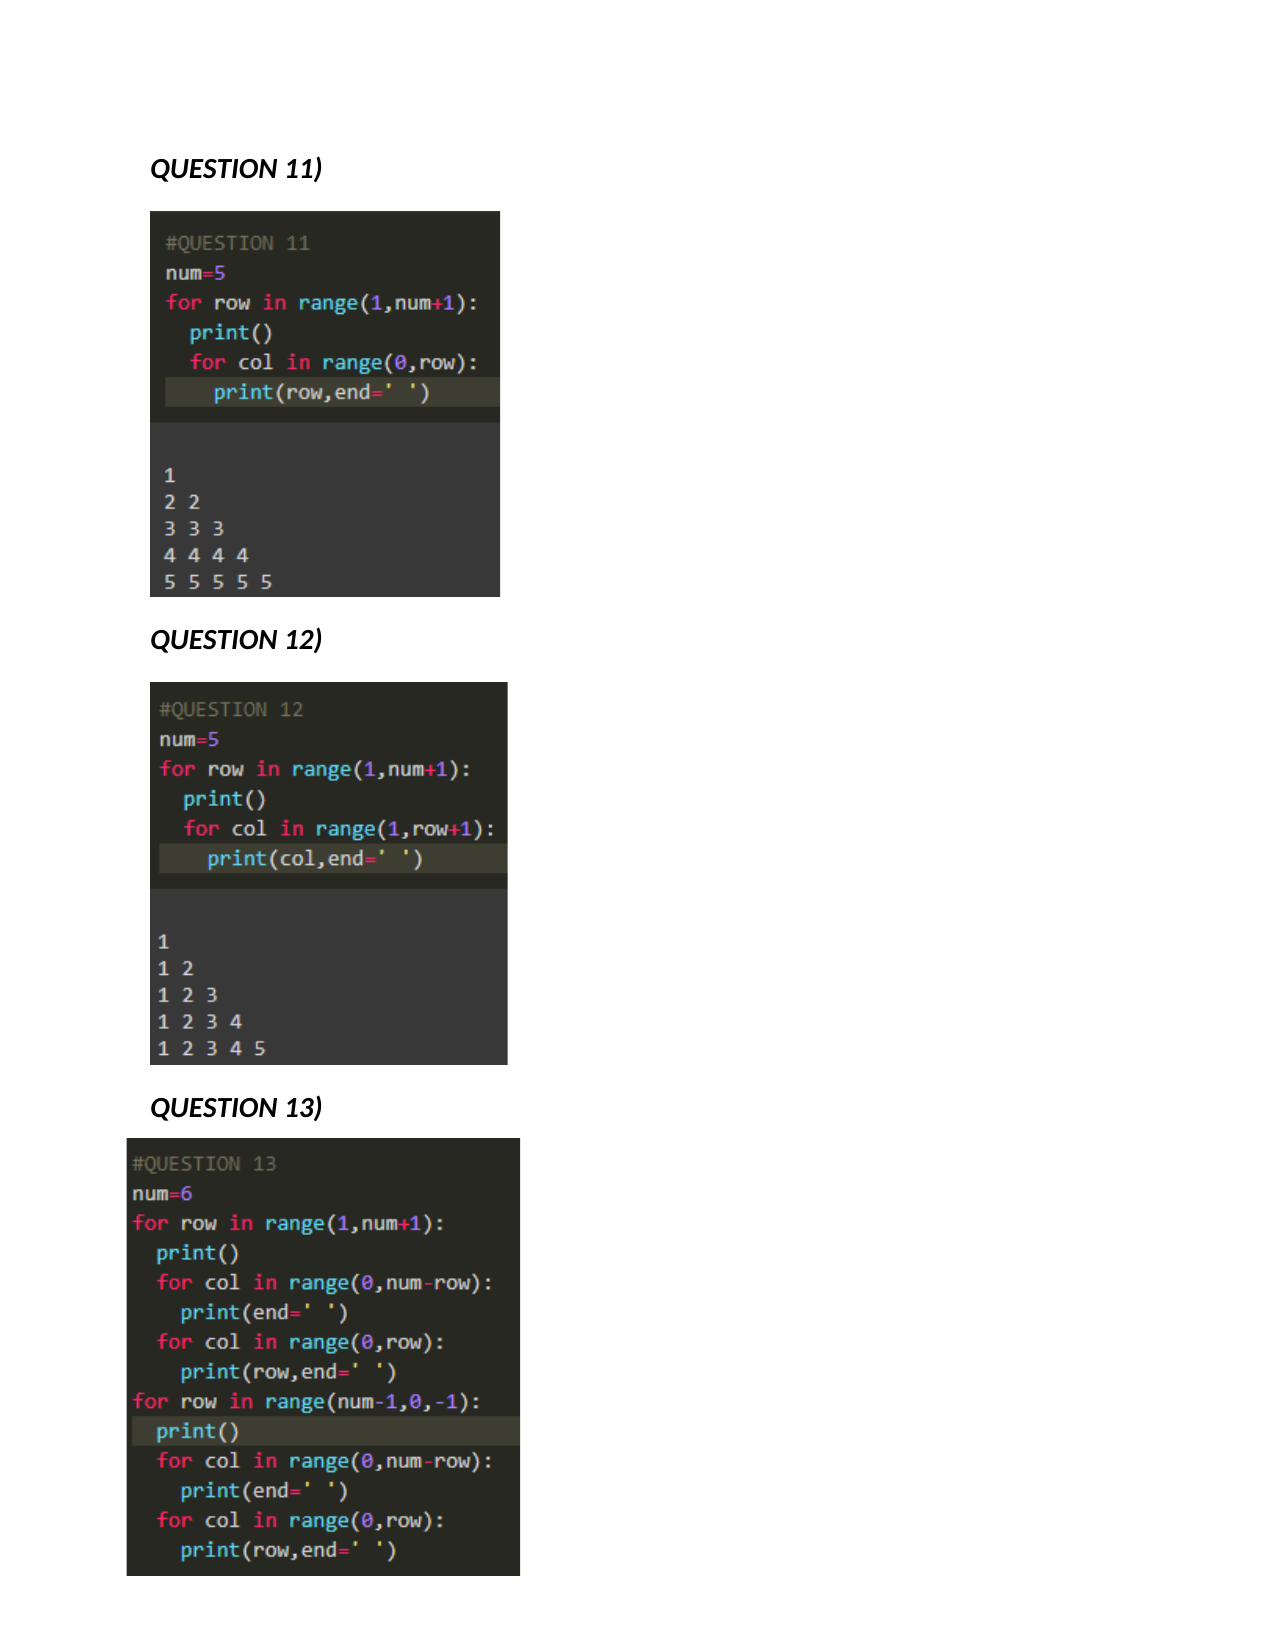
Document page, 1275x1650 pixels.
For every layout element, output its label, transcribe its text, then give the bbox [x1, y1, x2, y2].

picture [126, 1138, 521, 1576]
text QUESTION 11) [150, 150, 1125, 186]
text QUESTION 12) [150, 621, 1125, 657]
picture [150, 211, 501, 597]
text QUESTION 13) [150, 1089, 1125, 1125]
picture [150, 682, 508, 1065]
